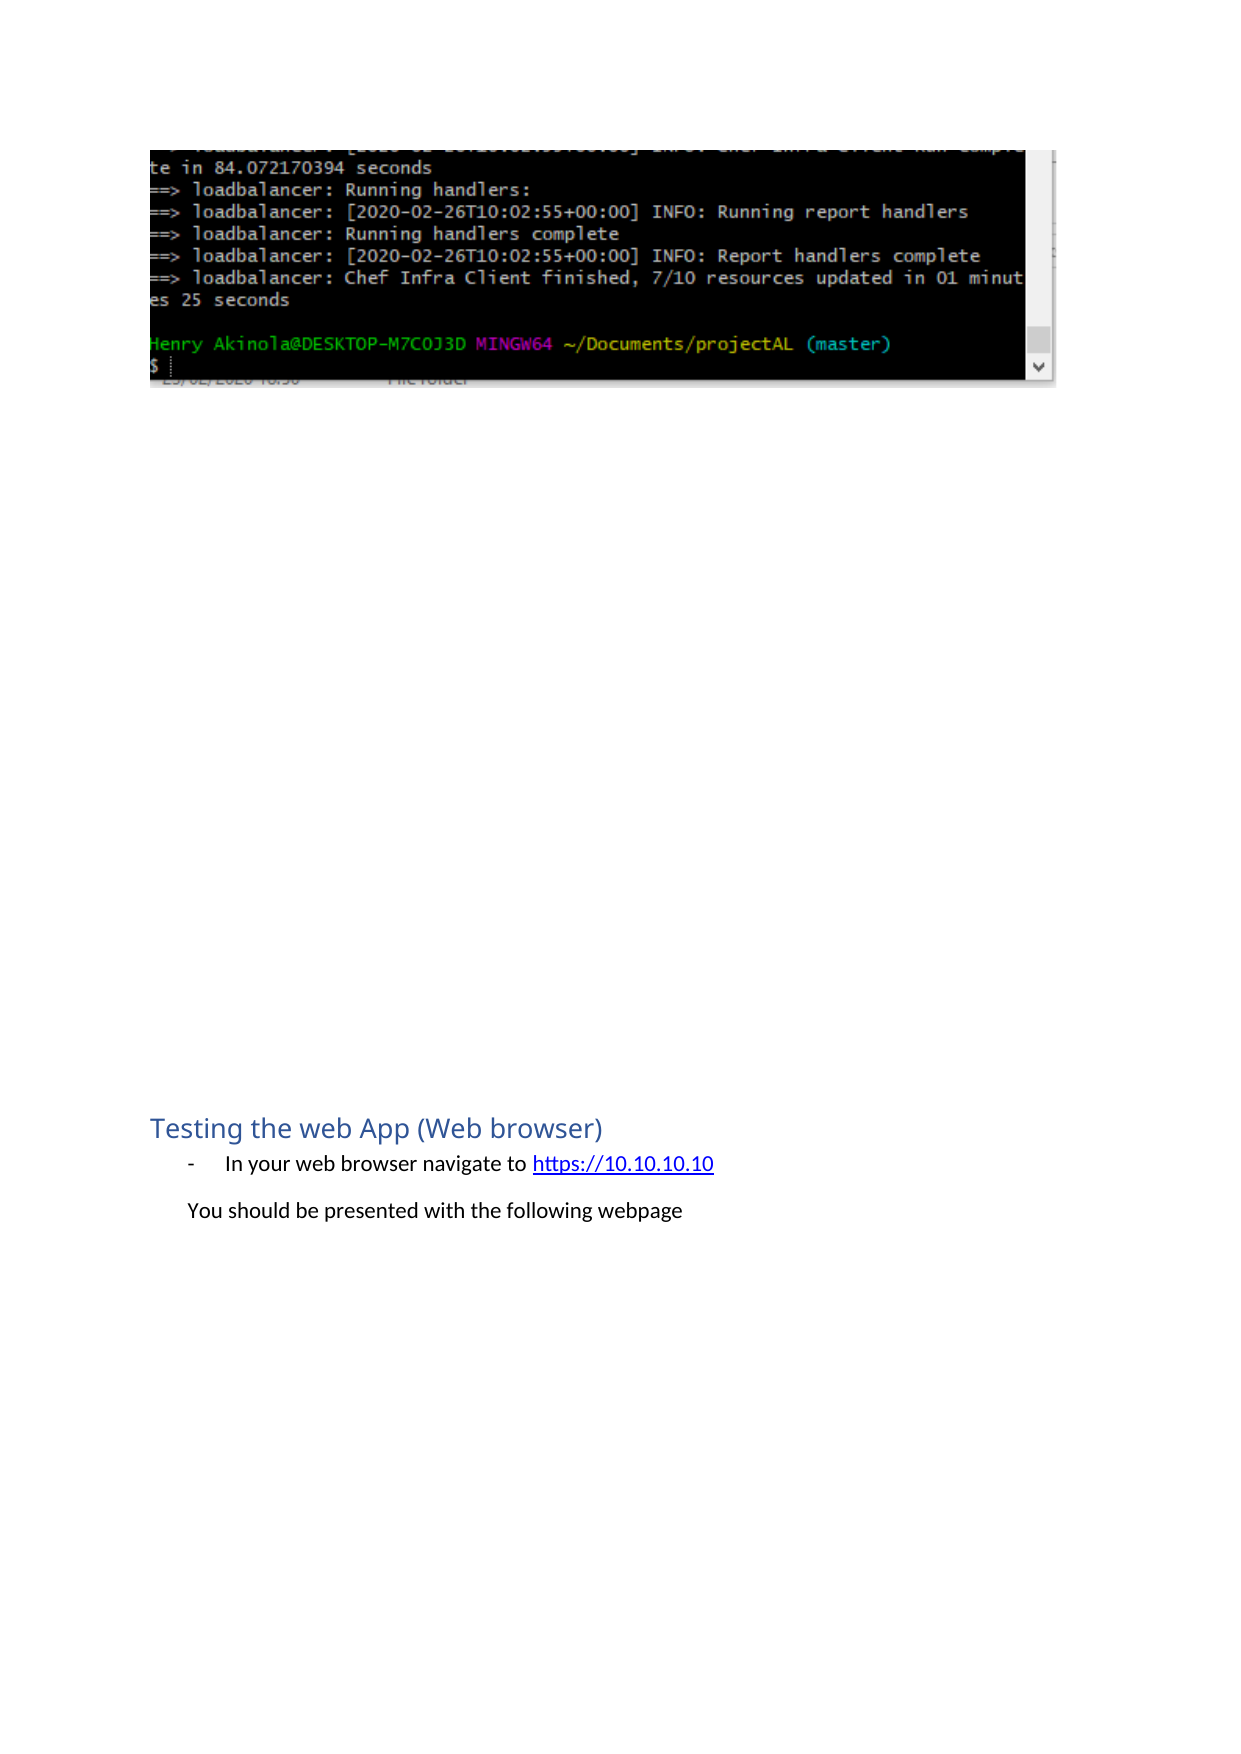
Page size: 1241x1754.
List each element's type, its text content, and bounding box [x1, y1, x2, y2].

list In your web browser navigate to https://10.10.10.10 [187, 1149, 1090, 1177]
text You should be presented with the following webpage [187, 1196, 1090, 1224]
subtitle Testing the web App (Web browser) [150, 1109, 1090, 1146]
picture [150, 150, 1057, 388]
